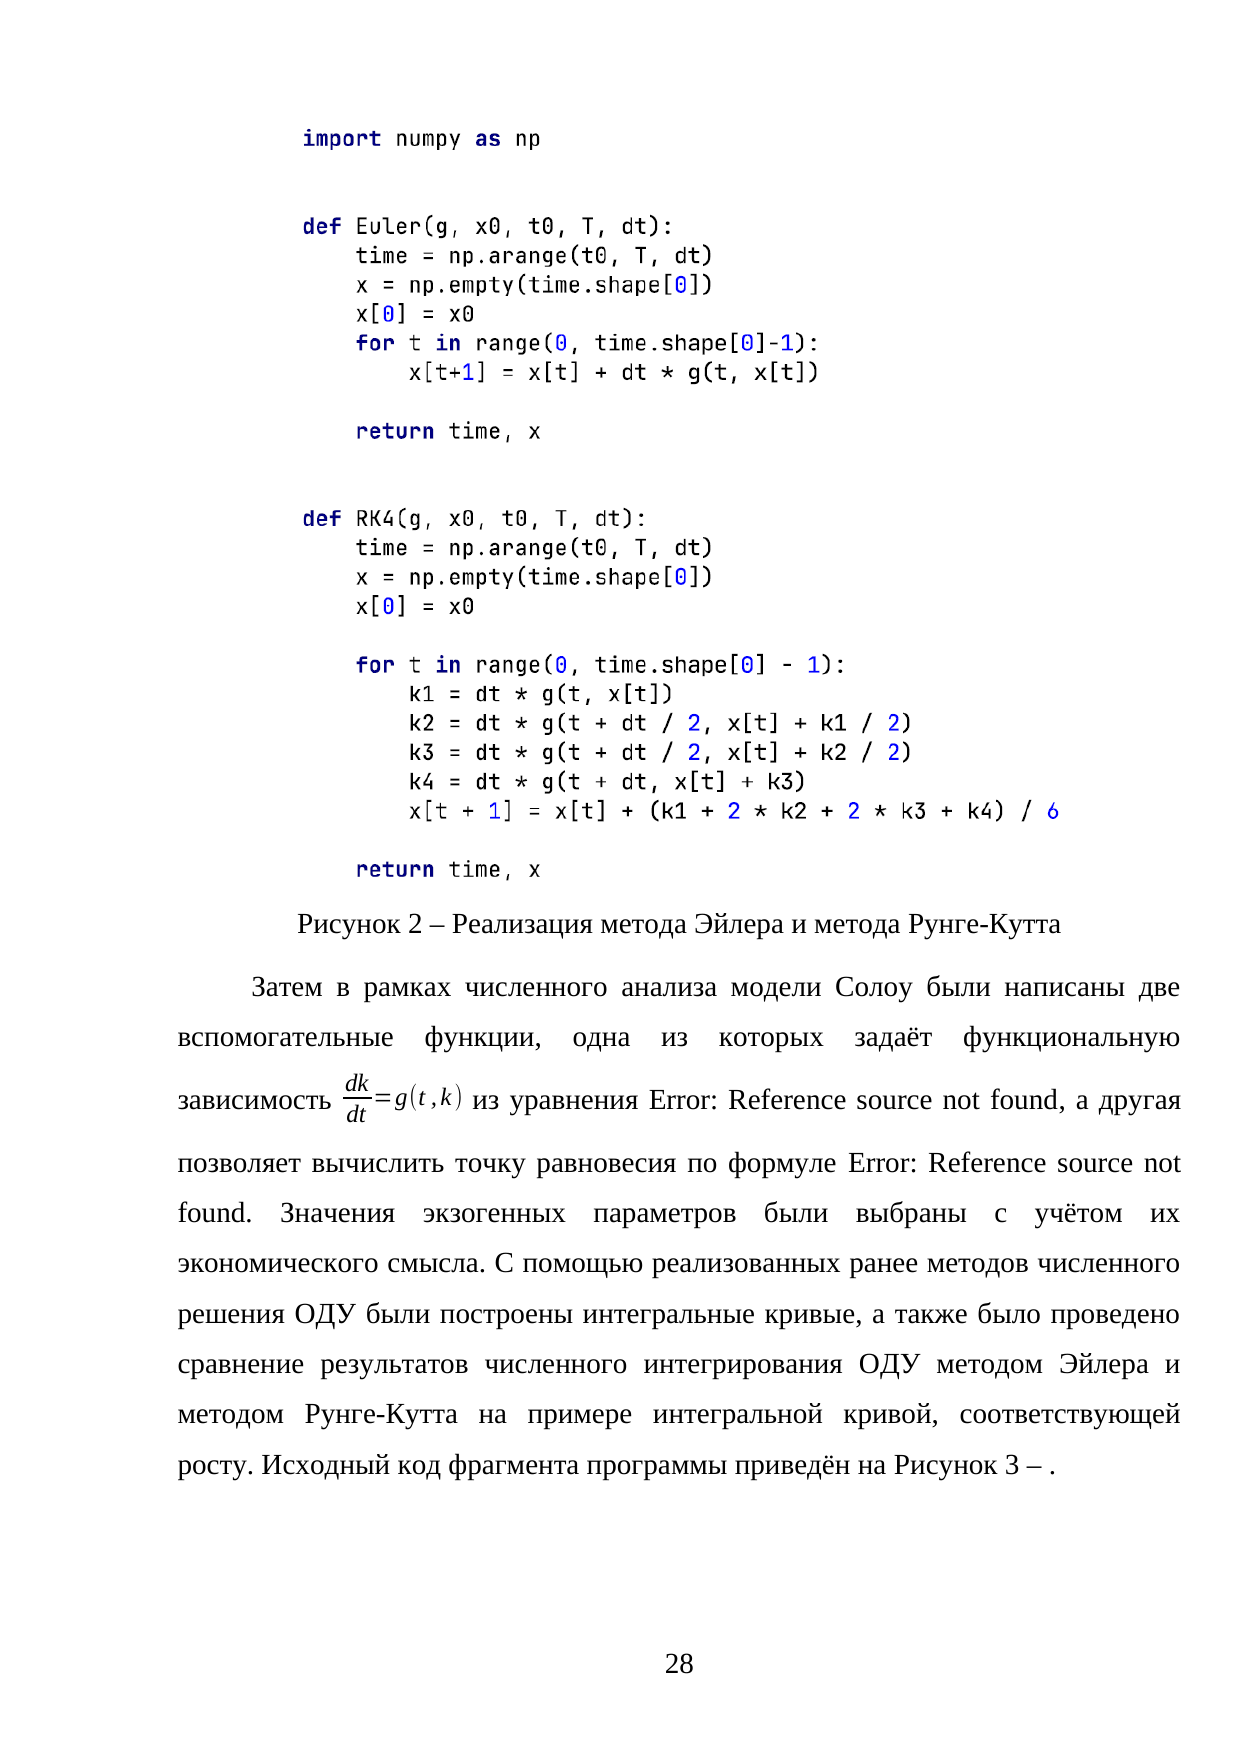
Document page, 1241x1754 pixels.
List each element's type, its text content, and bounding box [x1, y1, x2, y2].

picture [291, 118, 1067, 890]
text Реализация метода Эйлера и метода Рунге-Кутта [177, 906, 1181, 939]
text Затем в рамках численного анализа модели Солоу были написаны две вспомогательные функции, одна из которых задаёт функциональную зависимость из уравнения (24), а другая позволяет вычислить точку равновесия по формуле (25). Значения экзогенных параметров были выбраны с учётом их экономического смысла. С помощью реализованных ранее методов численного решения ОДУ были построены интегральные кривые, а также было проведено сравнение результатов численного интегрирования ОДУ методом Эйлера и методом Рунге-Кутта на примере интегральной кривой, соответствующей росту. Исходный код фрагмента программы приведён на рисунке 19. [177, 969, 1181, 1480]
